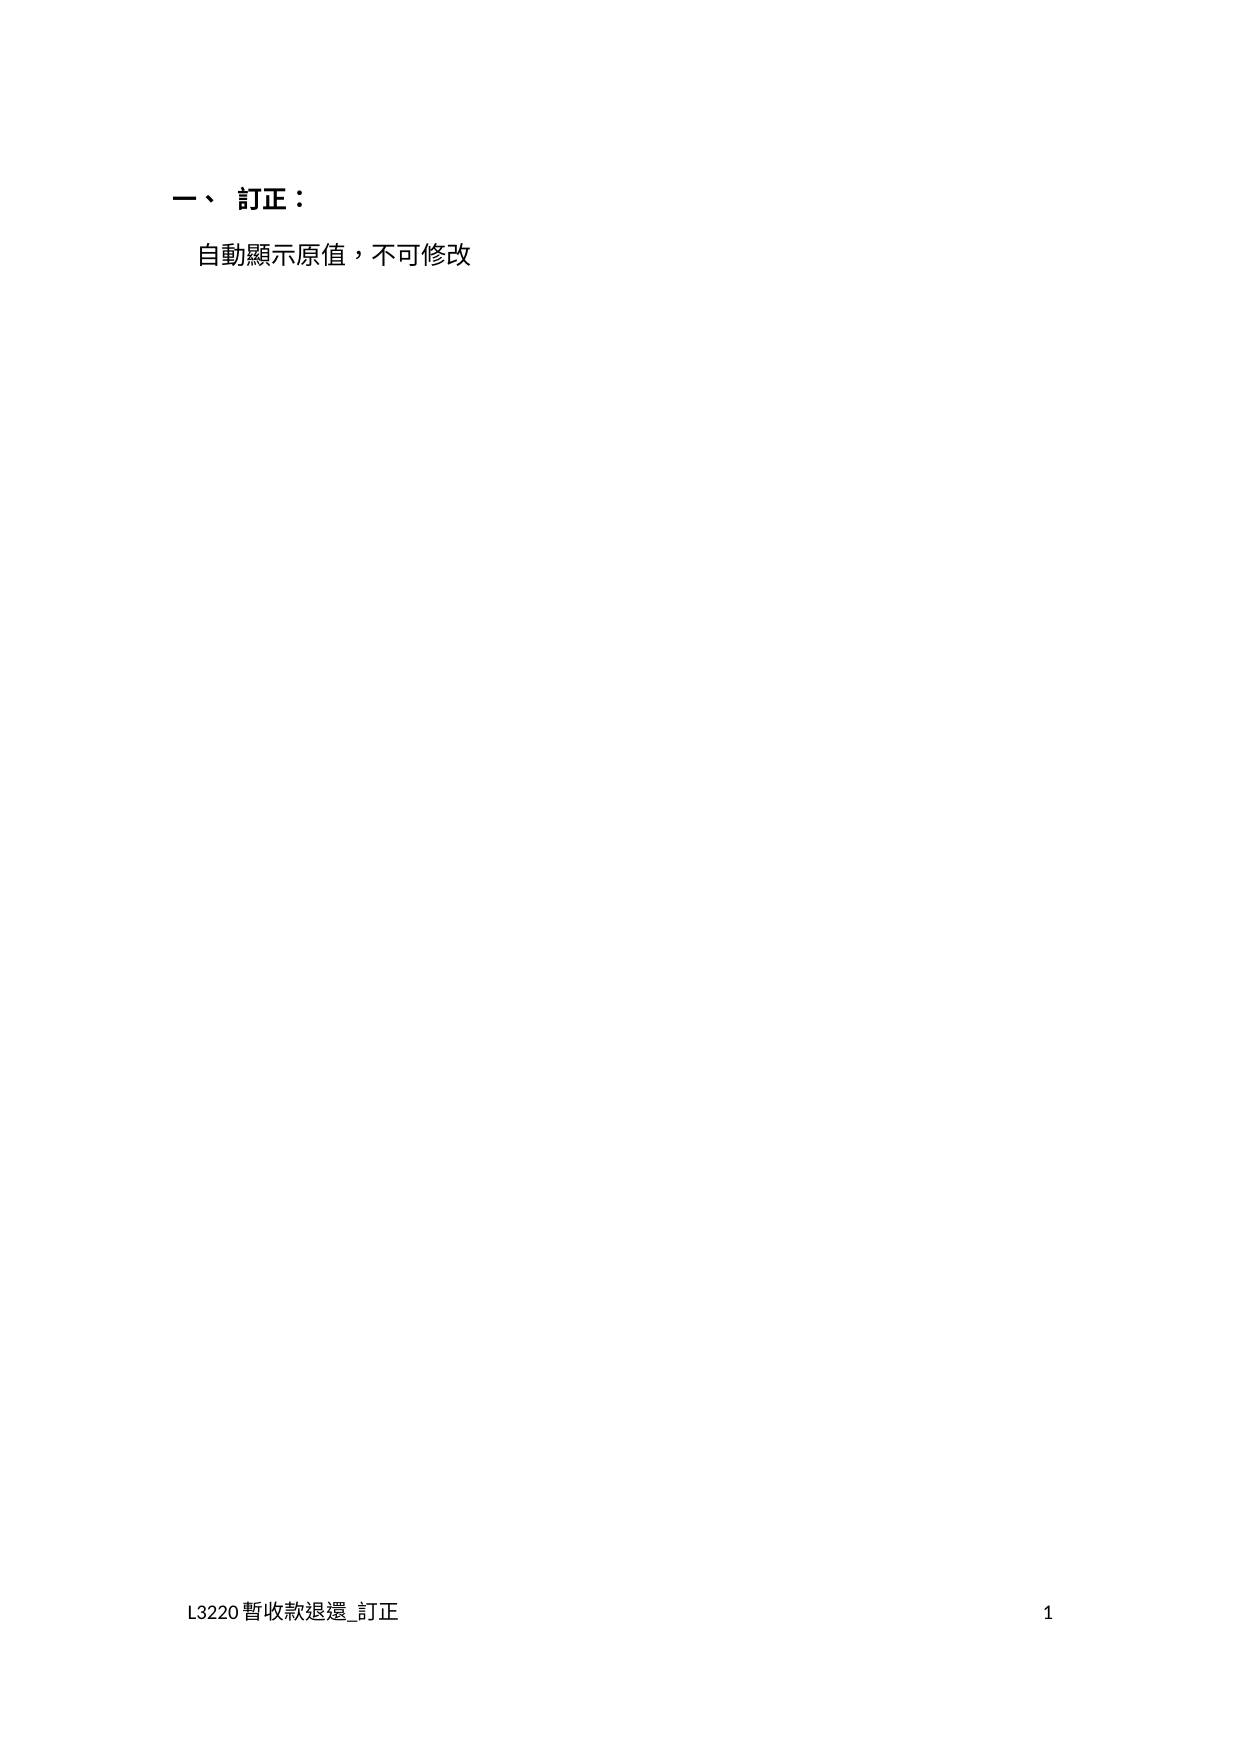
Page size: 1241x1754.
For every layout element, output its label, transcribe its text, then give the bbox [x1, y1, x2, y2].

subtitle 訂正： [173, 179, 1053, 216]
text 自動顯示原值，不可修改 [197, 235, 1053, 272]
